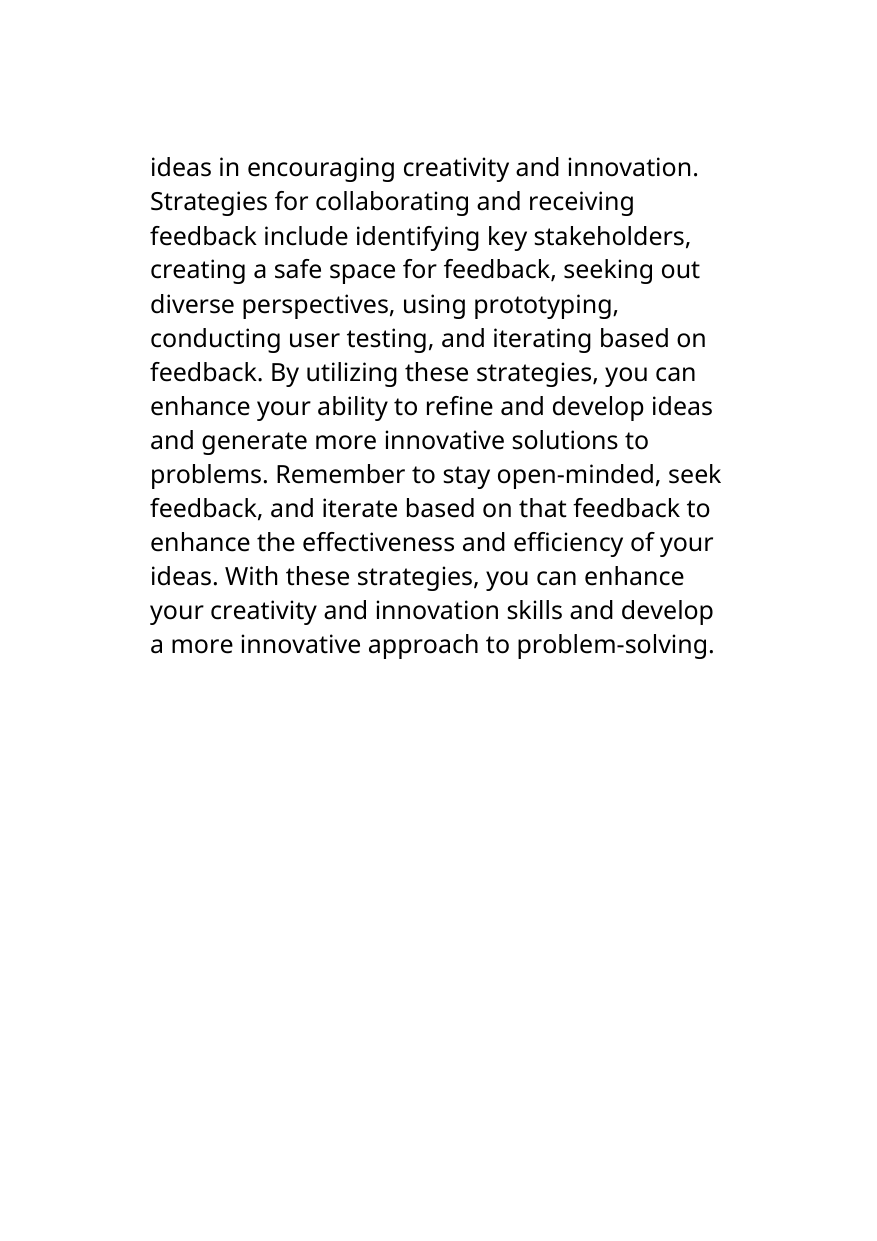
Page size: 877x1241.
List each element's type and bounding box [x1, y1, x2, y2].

text [150, 150, 727, 661]
